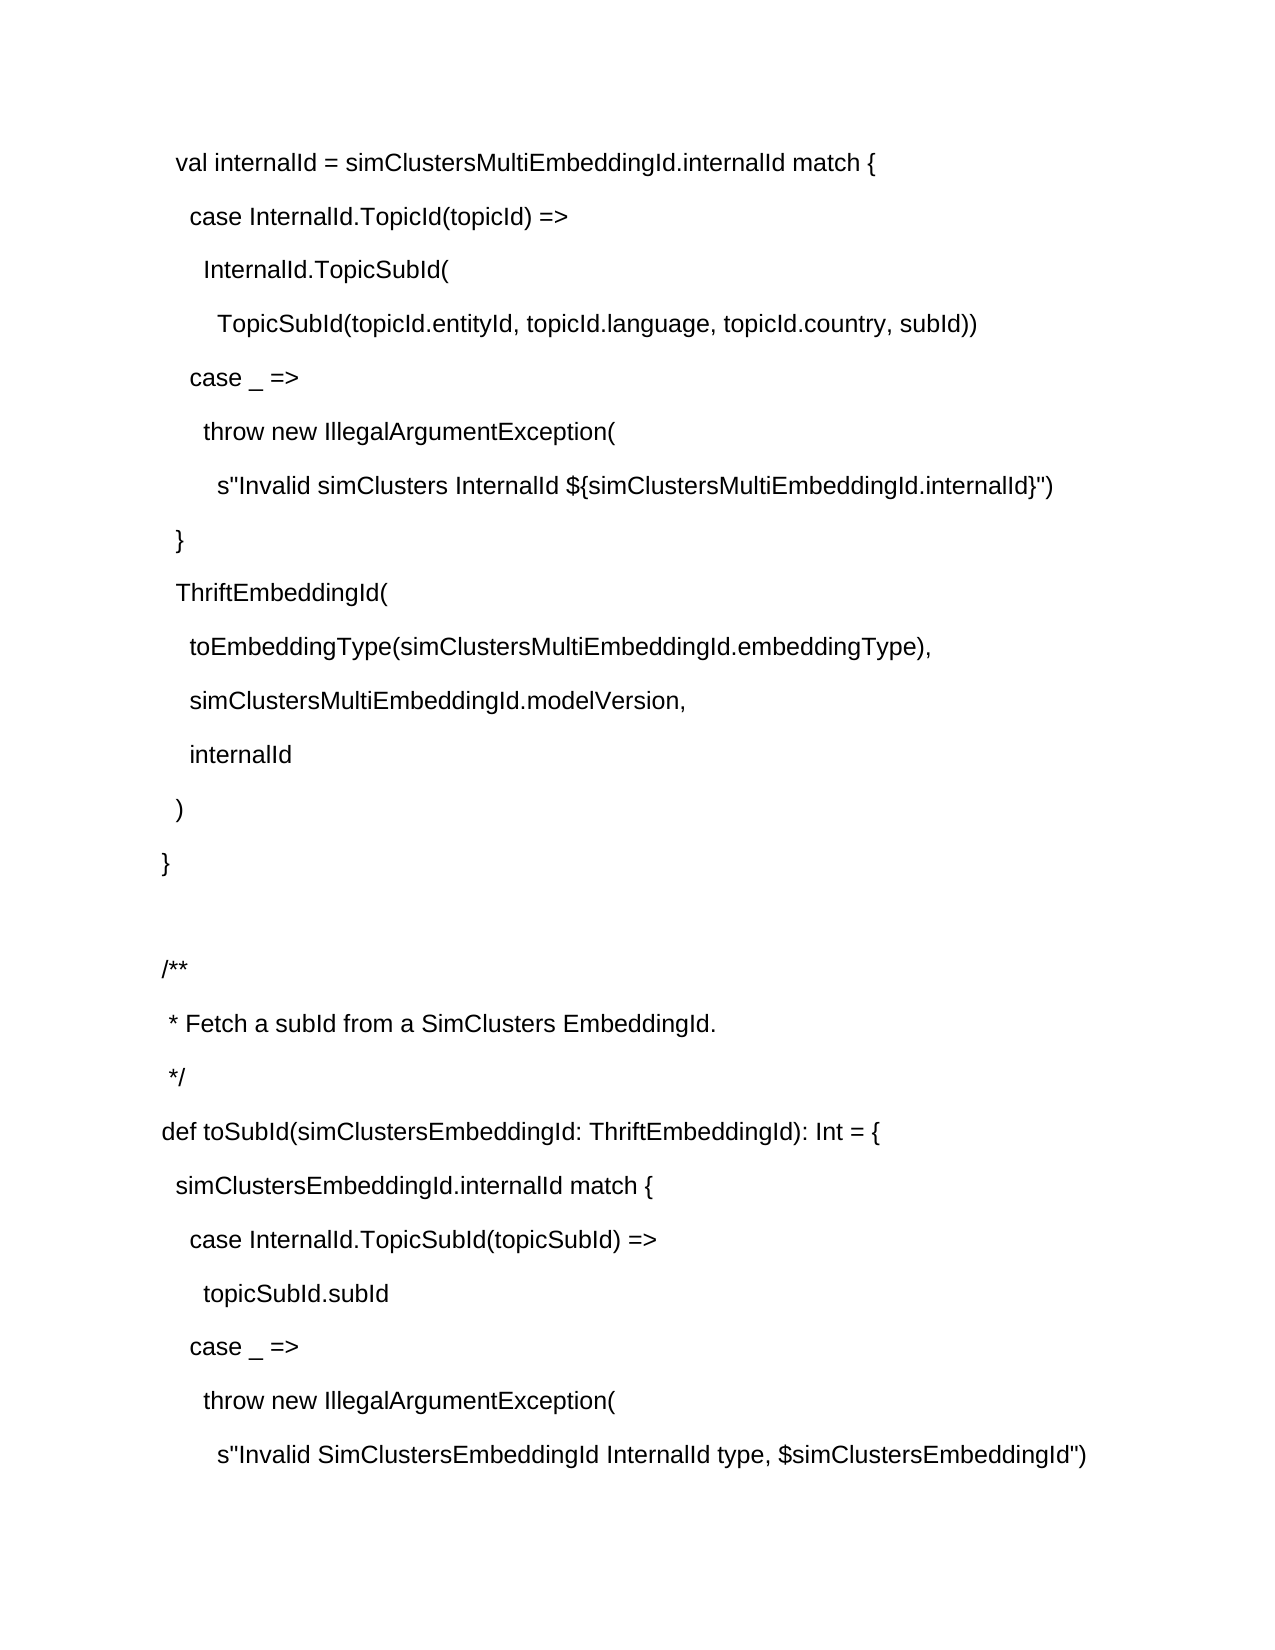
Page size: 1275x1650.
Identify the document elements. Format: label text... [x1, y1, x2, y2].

text toEmbeddingType(simClustersMultiEmbeddingId.embeddingType), [148, 632, 1127, 661]
text } [148, 848, 1127, 876]
text case InternalId.TopicSubId(topicSubId) => [148, 1225, 1127, 1253]
text */ [148, 1063, 1127, 1092]
text throw new IllegalArgumentException( [148, 1386, 1127, 1415]
text case _ => [148, 1332, 1127, 1361]
text def toSubId(simClustersEmbeddingId: ThriftEmbeddingId): Int = { [148, 1117, 1127, 1146]
text throw new IllegalArgumentException( [148, 417, 1127, 446]
text topicSubId.subId [148, 1278, 1127, 1307]
text simClustersEmbeddingId.internalId match { [148, 1171, 1127, 1199]
text ) [148, 794, 1127, 823]
text s"Invalid simClusters InternalId ${simClustersMultiEmbeddingId.internalId}") [148, 471, 1127, 499]
text val internalId = simClustersMultiEmbeddingId.internalId match { [148, 148, 1127, 176]
text s"Invalid SimClustersEmbeddingId InternalId type, $simClustersEmbeddingId") [148, 1440, 1127, 1469]
text case InternalId.TopicId(topicId) => [148, 201, 1127, 230]
text /** [148, 955, 1127, 984]
text } [148, 524, 1127, 553]
text TopicSubId(topicId.entityId, topicId.language, topicId.country, subId)) [148, 309, 1127, 338]
text ThriftEmbeddingId( [148, 578, 1127, 607]
text * Fetch a subId from a SimClusters EmbeddingId. [148, 1009, 1127, 1038]
text simClustersMultiEmbeddingId.modelVersion, [148, 686, 1127, 715]
text internalId [148, 740, 1127, 769]
text case _ => [148, 363, 1127, 392]
text InternalId.TopicSubId( [148, 255, 1127, 284]
